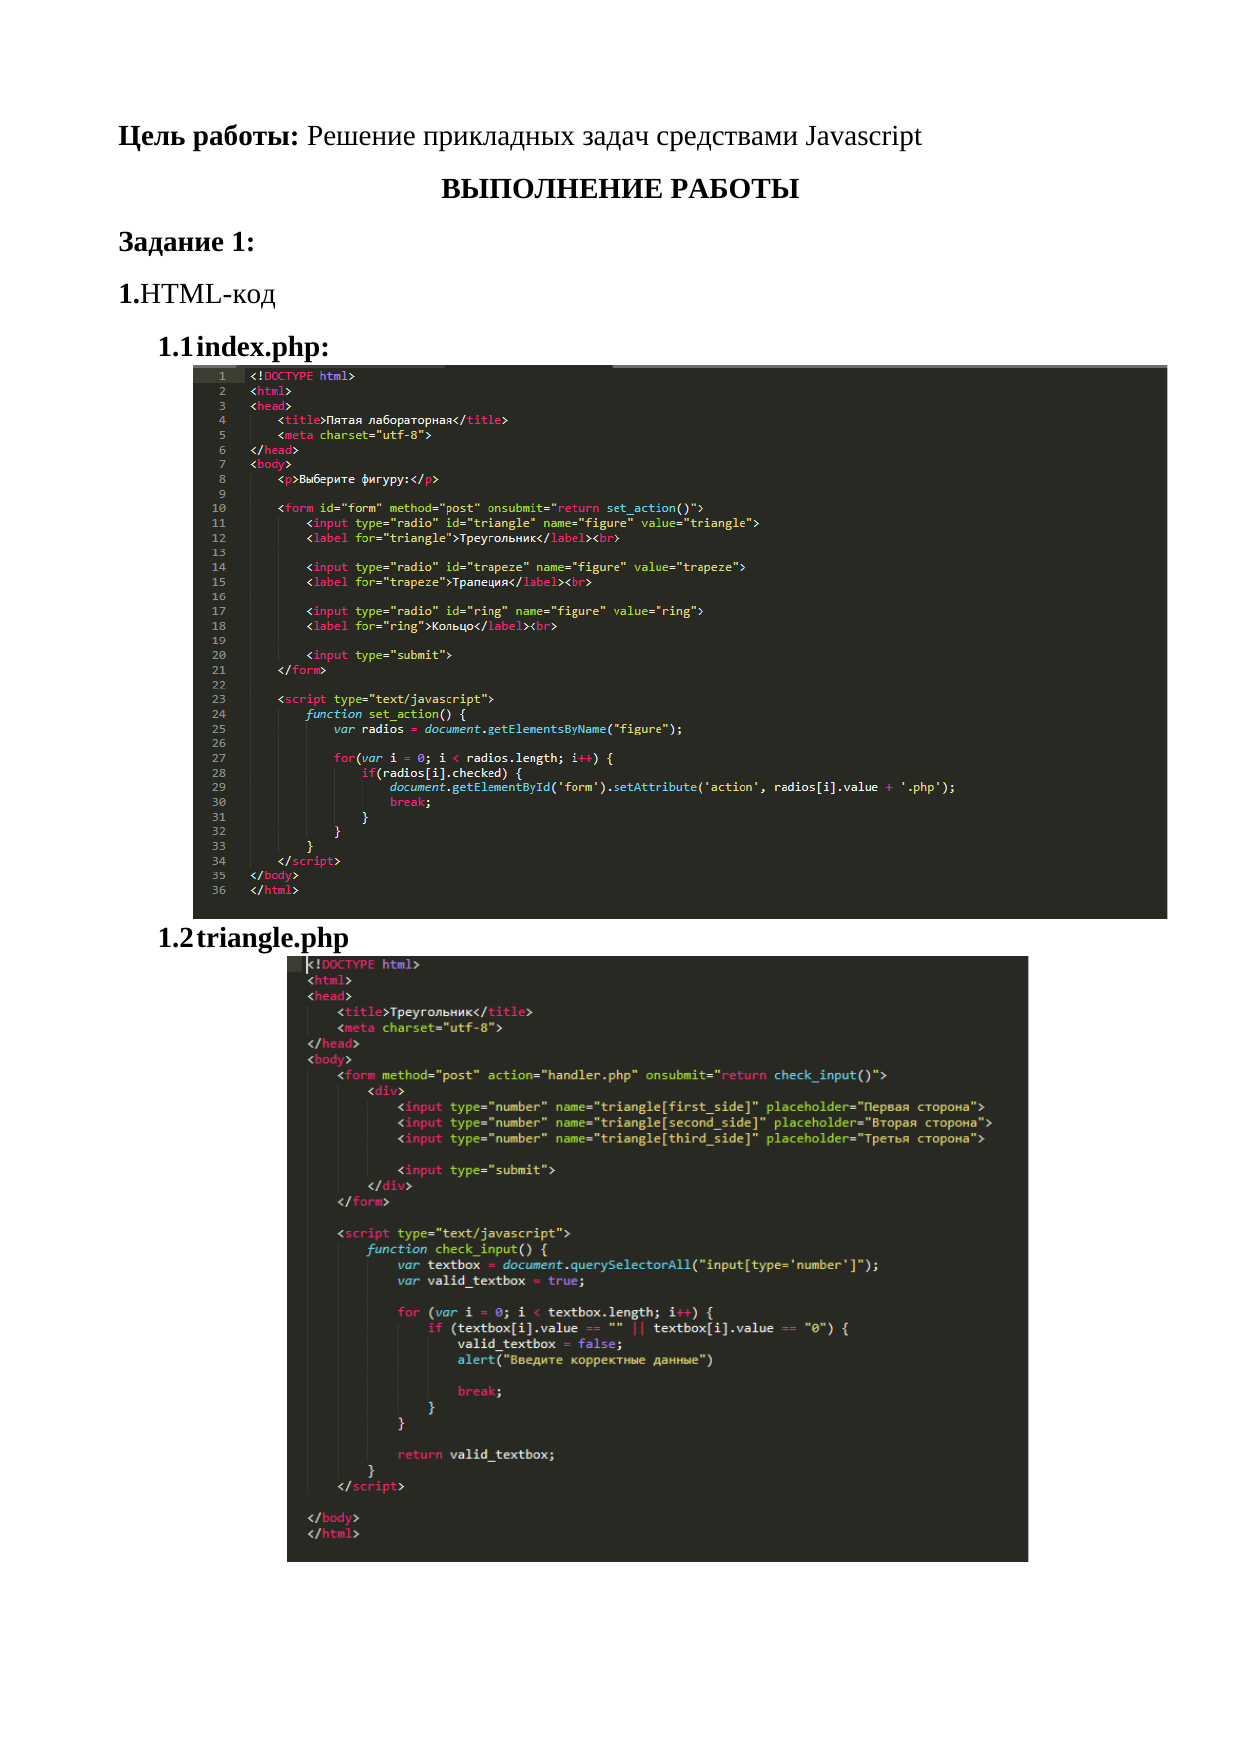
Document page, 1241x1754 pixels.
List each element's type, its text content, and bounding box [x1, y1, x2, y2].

picture [287, 956, 1029, 1562]
text ВЫПОЛНЕНИЕ РАБОТЫ [118, 171, 1122, 204]
list triangle.php [157, 920, 1122, 954]
picture [193, 365, 1168, 919]
text Задание 1: [118, 224, 1122, 257]
text 1.HTML-код [118, 277, 1122, 310]
list index.php: [157, 329, 1122, 363]
text Цель работы: Решение прикладных задач средствами Javascript [118, 118, 1122, 152]
